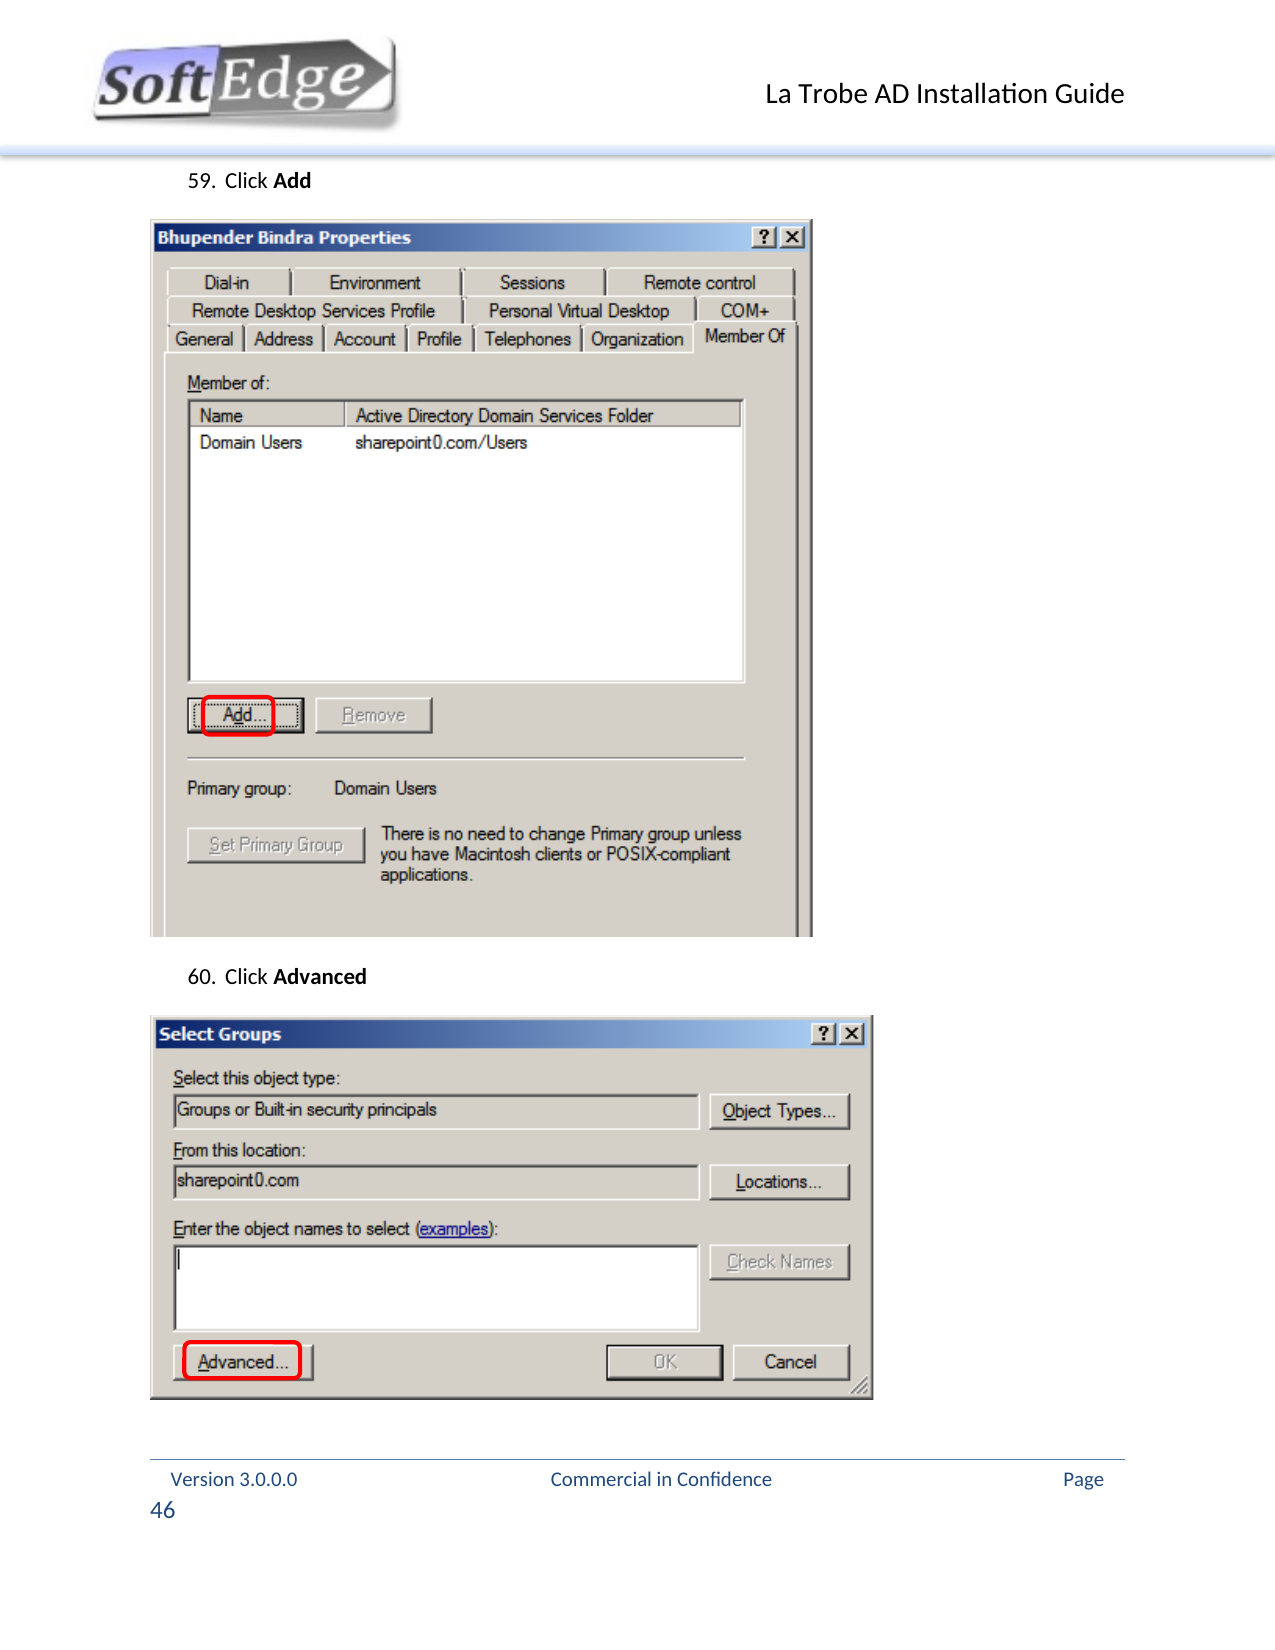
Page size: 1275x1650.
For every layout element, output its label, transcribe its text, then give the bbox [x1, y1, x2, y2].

picture [150, 219, 813, 937]
list Click Add [187, 167, 1125, 195]
list Click Advanced [187, 962, 1125, 990]
picture [81, 32, 405, 137]
picture [150, 1015, 874, 1400]
